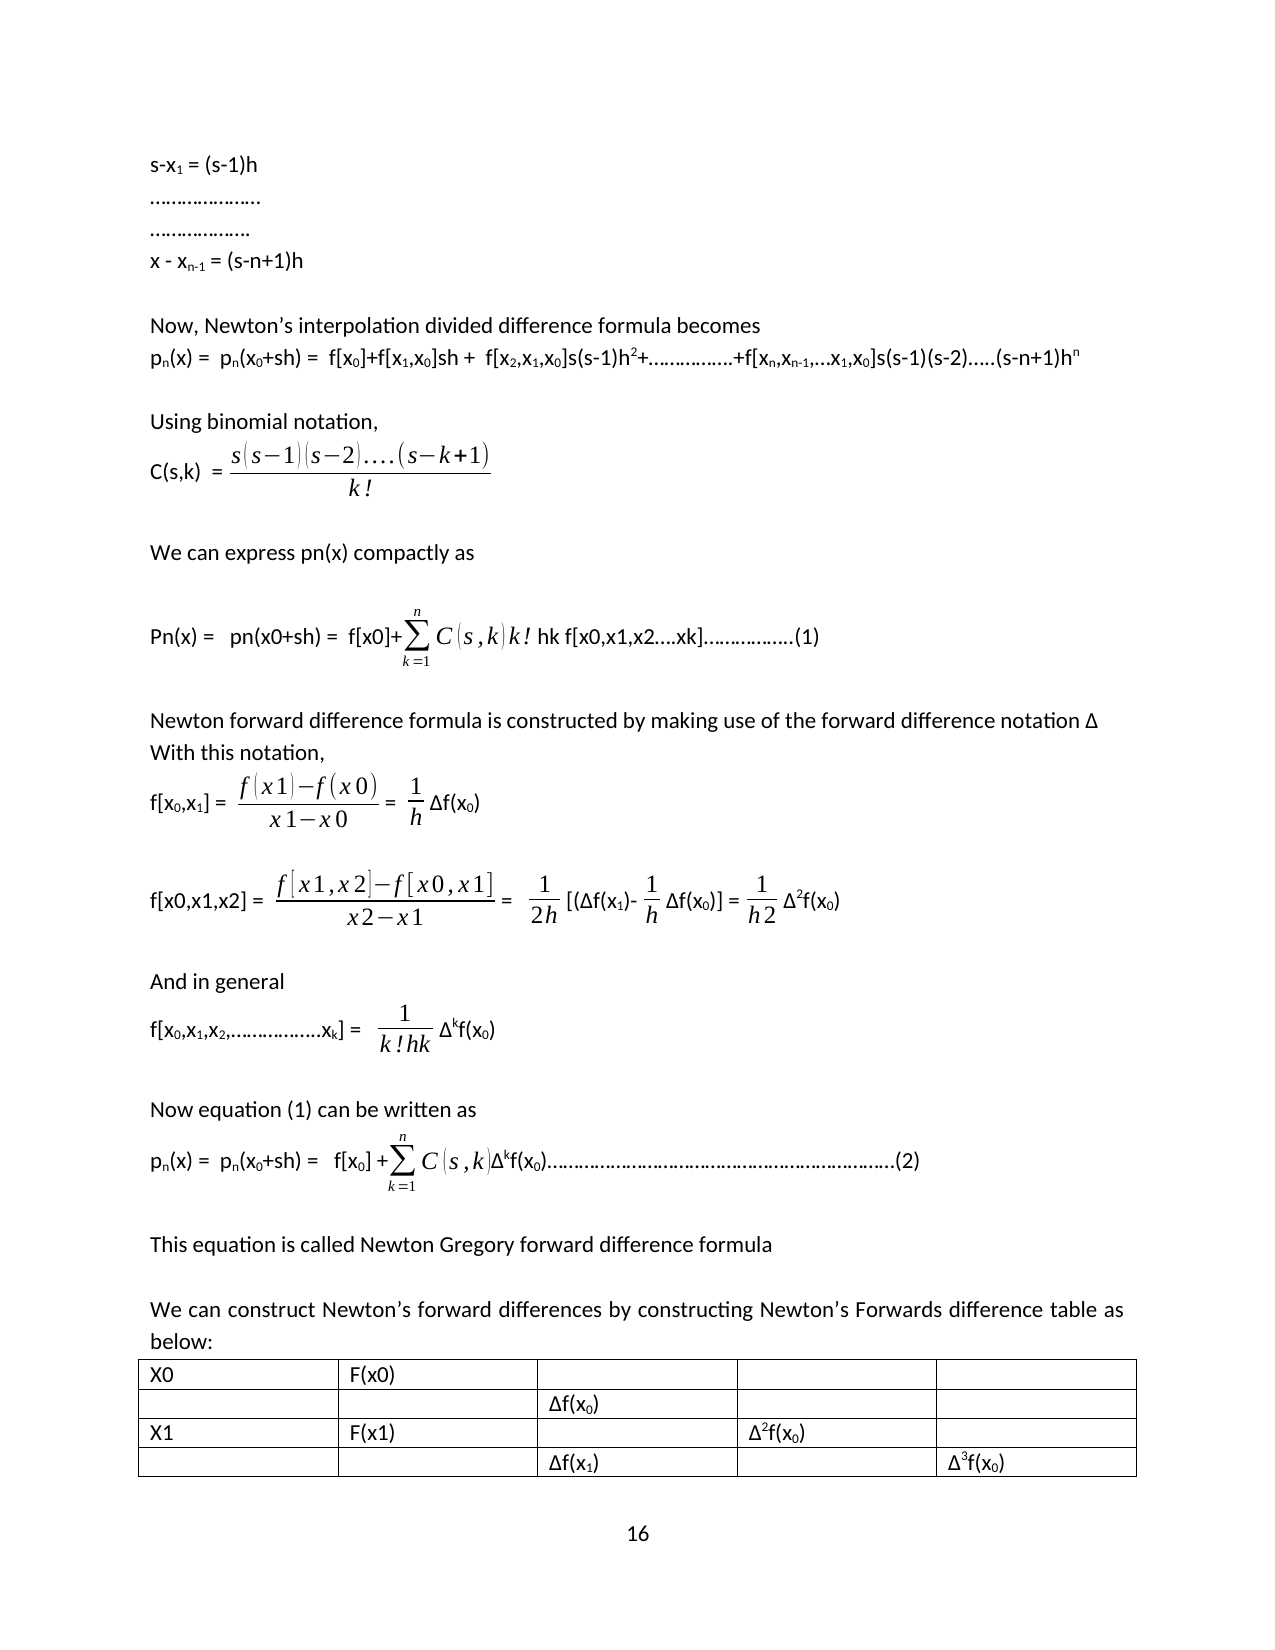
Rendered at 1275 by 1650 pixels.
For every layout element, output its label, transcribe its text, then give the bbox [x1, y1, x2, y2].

text ………………. [150, 214, 1125, 242]
table_cell [139, 1390, 338, 1417]
table_cell ∆2f(x0) [738, 1419, 936, 1447]
text f[x0,x1] = = ∆f(x0) [150, 771, 1125, 833]
text We can construct Newton’s forward differences by constructing Newton’s Forwards difference table as below: [150, 1295, 1125, 1355]
table_cell [339, 1390, 537, 1417]
text Now equation (1) can be written as [150, 1095, 1125, 1123]
text x - xn-1 = (s-n+1)h [150, 247, 1125, 274]
table_cell [339, 1448, 537, 1476]
text s-x1 = (s-1)h [150, 150, 1125, 178]
table_cell ∆f(x1) [538, 1448, 737, 1476]
text ………………… [150, 182, 1125, 210]
text pn(x) = pn(x0+sh) = f[x0] +∆kf(x0)…………………………………………………………(2) [150, 1127, 1125, 1194]
table_header [937, 1360, 1136, 1388]
text C(s,k) = [150, 440, 1125, 502]
text Now, Newton’s interpolation divided difference formula becomes [150, 311, 1125, 339]
table_header F(x0) [339, 1360, 537, 1388]
text And in general [150, 967, 1125, 995]
text We can express pn(x) compactly as [150, 538, 1125, 566]
text Newton forward difference formula is constructed by making use of the forward difference notation ∆ [150, 706, 1125, 734]
text f[x0,x1,x2,……………..xk] = ∆kf(x0) [150, 999, 1125, 1058]
table_header [738, 1360, 936, 1388]
table_cell [937, 1419, 1136, 1447]
table_header X0 [139, 1360, 338, 1388]
table_cell [937, 1390, 1136, 1417]
text With this notation, [150, 738, 1125, 766]
text f[x0,x1,x2] = = [(∆f(x1)- ∆f(x0)] = ∆2f(x0) [150, 869, 1125, 931]
text This equation is called Newton Gregory forward difference formula [150, 1231, 1125, 1259]
table_cell [538, 1419, 737, 1447]
table_cell ∆f(x0) [538, 1390, 737, 1417]
text Pn(x) = pn(x0+sh) = f[x0]+ hk f[x0,x1,x2….xk]……………..(1) [150, 603, 1125, 670]
text Using binomial notation, [150, 407, 1125, 436]
text pn(x) = pn(x0+sh) = f[x0]+f[x1,x0]sh + f[x2,x1,x0]s(s-1)h2+…………….+f[xn,xn-1,…x1,x0]s(s-1)(s-2)…..(s-n+1)hn [150, 343, 1125, 371]
table_header [538, 1360, 737, 1388]
table_cell [738, 1448, 936, 1476]
table_cell F(x1) [339, 1419, 537, 1447]
table_cell [139, 1448, 338, 1476]
table_cell [738, 1390, 936, 1417]
table_cell ∆3f(x0) [937, 1448, 1136, 1476]
table_cell X1 [139, 1419, 338, 1447]
